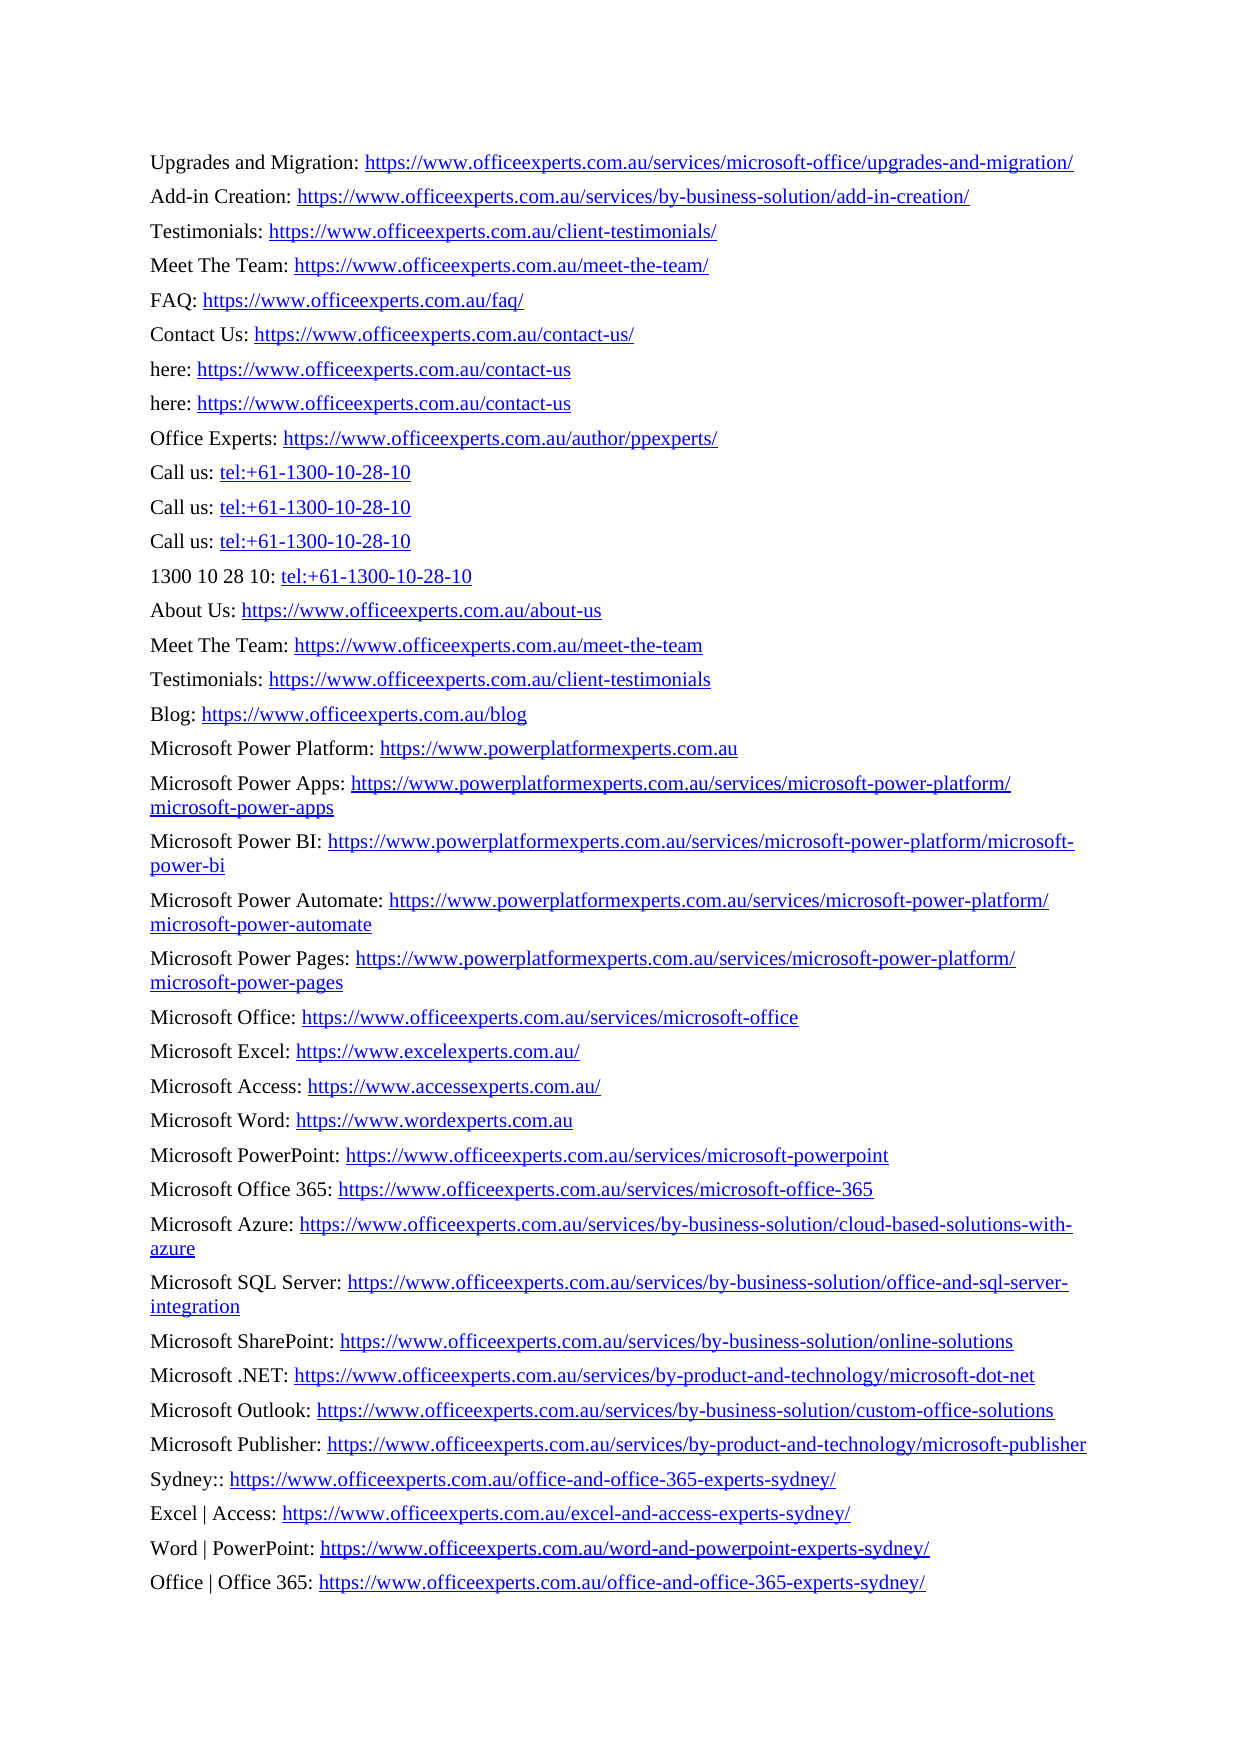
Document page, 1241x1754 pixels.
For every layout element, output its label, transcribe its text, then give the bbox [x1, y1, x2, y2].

text 1300 10 28 10: tel:+61-1300-10-28-10 [150, 564, 1090, 588]
text Microsoft Access: https://www.accessexperts.com.au/ [150, 1074, 1090, 1098]
text Call us: tel:+61-1300-10-28-10 [150, 460, 1090, 484]
text Testimonials: https://www.officeexperts.com.au/client-testimonials/ [150, 219, 1090, 243]
text Call us: tel:+61-1300-10-28-10 [150, 529, 1090, 553]
text FAQ: https://www.officeexperts.com.au/faq/ [150, 288, 1090, 312]
text Meet The Team: https://www.officeexperts.com.au/meet-the-team [150, 633, 1090, 657]
text Microsoft Power Platform: https://www.powerplatformexperts.com.au [150, 736, 1090, 760]
text Microsoft Office 365: https://www.officeexperts.com.au/services/microsoft-office-365 [150, 1177, 1090, 1201]
text Microsoft Publisher: https://www.officeexperts.com.au/services/by-product-and-technology/microsoft-publisher [150, 1432, 1090, 1456]
text About Us: https://www.officeexperts.com.au/about-us [150, 598, 1090, 622]
text Word | PowerPoint: https://www.officeexperts.com.au/word-and-powerpoint-experts-sydney/ [150, 1536, 1090, 1560]
text Upgrades and Migration: https://www.officeexperts.com.au/services/microsoft-office/upgrades-and-migration/ [150, 150, 1090, 174]
text Microsoft SQL Server: https://www.officeexperts.com.au/services/by-business-solution/office-and-sql-server-integration [150, 1270, 1090, 1318]
text here: https://www.officeexperts.com.au/contact-us [150, 357, 1090, 381]
text Office | Office 365: https://www.officeexperts.com.au/office-and-office-365-experts-sydney/ [150, 1570, 1090, 1594]
text Excel | Access: https://www.officeexperts.com.au/excel-and-access-experts-sydney/ [150, 1501, 1090, 1525]
text Testimonials: https://www.officeexperts.com.au/client-testimonials [150, 667, 1090, 691]
text Blog: https://www.officeexperts.com.au/blog [150, 702, 1090, 726]
text Microsoft SharePoint: https://www.officeexperts.com.au/services/by-business-solution/online-solutions [150, 1329, 1090, 1353]
text Microsoft Word: https://www.wordexperts.com.au [150, 1108, 1090, 1132]
text Microsoft PowerPoint: https://www.officeexperts.com.au/services/microsoft-powerpoint [150, 1143, 1090, 1167]
text Microsoft Office: https://www.officeexperts.com.au/services/microsoft-office [150, 1005, 1090, 1029]
text Contact Us: https://www.officeexperts.com.au/contact-us/ [150, 322, 1090, 346]
text Microsoft Outlook: https://www.officeexperts.com.au/services/by-business-solution/custom-office-solutions [150, 1398, 1090, 1422]
text Microsoft .NET: https://www.officeexperts.com.au/services/by-product-and-technology/microsoft-dot-net [150, 1363, 1090, 1387]
text Microsoft Power Automate: https://www.powerplatformexperts.com.au/services/microsoft-power-platform/microsoft-power-automate [150, 888, 1090, 936]
text Microsoft Power Apps: https://www.powerplatformexperts.com.au/services/microsoft-power-platform/microsoft-power-apps [150, 771, 1090, 819]
text Microsoft Azure: https://www.officeexperts.com.au/services/by-business-solution/cloud-based-solutions-with-azure [150, 1212, 1090, 1260]
text Microsoft Power Pages: https://www.powerplatformexperts.com.au/services/microsoft-power-platform/microsoft-power-pages [150, 946, 1090, 994]
text Call us: tel:+61-1300-10-28-10 [150, 495, 1090, 519]
text Meet The Team: https://www.officeexperts.com.au/meet-the-team/ [150, 253, 1090, 277]
text Sydney:: https://www.officeexperts.com.au/office-and-office-365-experts-sydney/ [150, 1467, 1090, 1491]
text here: https://www.officeexperts.com.au/contact-us [150, 391, 1090, 415]
text Microsoft Excel: https://www.excelexperts.com.au/ [150, 1039, 1090, 1063]
text Add-in Creation: https://www.officeexperts.com.au/services/by-business-solution/add-in-creation/ [150, 184, 1090, 208]
text Office Experts: https://www.officeexperts.com.au/author/ppexperts/ [150, 426, 1090, 450]
text Microsoft Power BI: https://www.powerplatformexperts.com.au/services/microsoft-power-platform/microsoft-power-bi [150, 829, 1090, 877]
